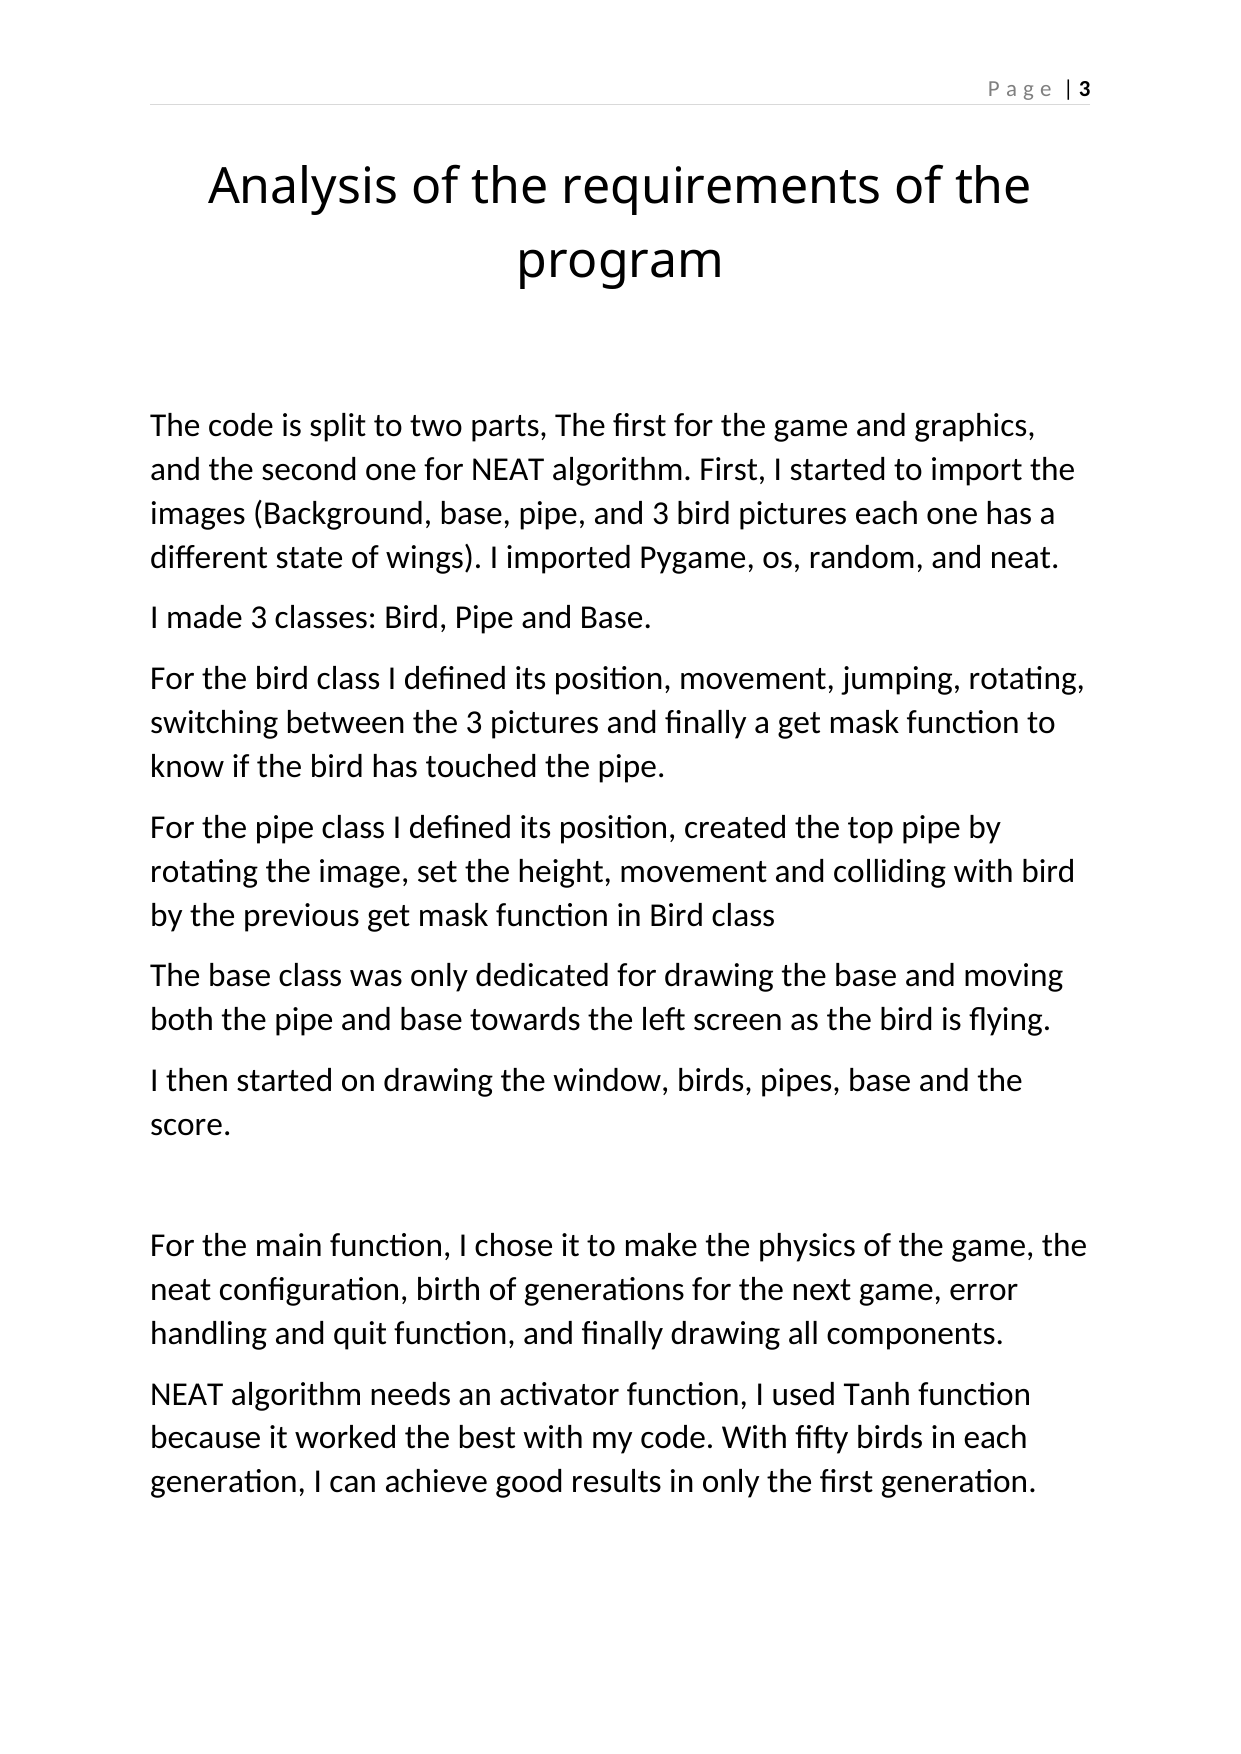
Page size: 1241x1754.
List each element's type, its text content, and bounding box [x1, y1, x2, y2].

text For the bird class I defined its position, movement, jumping, rotating, switching between the 3 pictures and finally a get mask function to know if the bird has touched the pipe. [150, 657, 1090, 786]
text The code is split to two parts, The first for the game and graphics, and the second one for NEAT algorithm. First, I started to import the images (Background, base, pipe, and 3 bird pictures each one has a different state of wings). I imported Pygame, os, random, and neat. [150, 404, 1090, 577]
text For the main function, I chose it to make the physics of the game, the neat configuration, birth of generations for the next game, error handling and quit function, and finally drawing all components. [150, 1224, 1090, 1353]
text Analysis of the requirements of the program [150, 150, 1090, 292]
text I made 3 classes: Bird, Pipe and Base. [150, 596, 1090, 637]
text NEAT algorithm needs an activator function, I used Tanh function because it worked the best with my code. With fifty birds in each generation, I can achieve good results in only the first generation. [150, 1372, 1090, 1501]
text I then started on drawing the window, birds, pipes, base and the score. [150, 1059, 1090, 1143]
text The base class was only dedicated for drawing the base and moving both the pipe and base towards the left screen as the bird is flying. [150, 954, 1090, 1039]
text For the pipe class I defined its position, created the top pipe by rotating the image, set the height, movement and colliding with bird by the previous get mask function in Bird class [150, 806, 1090, 934]
